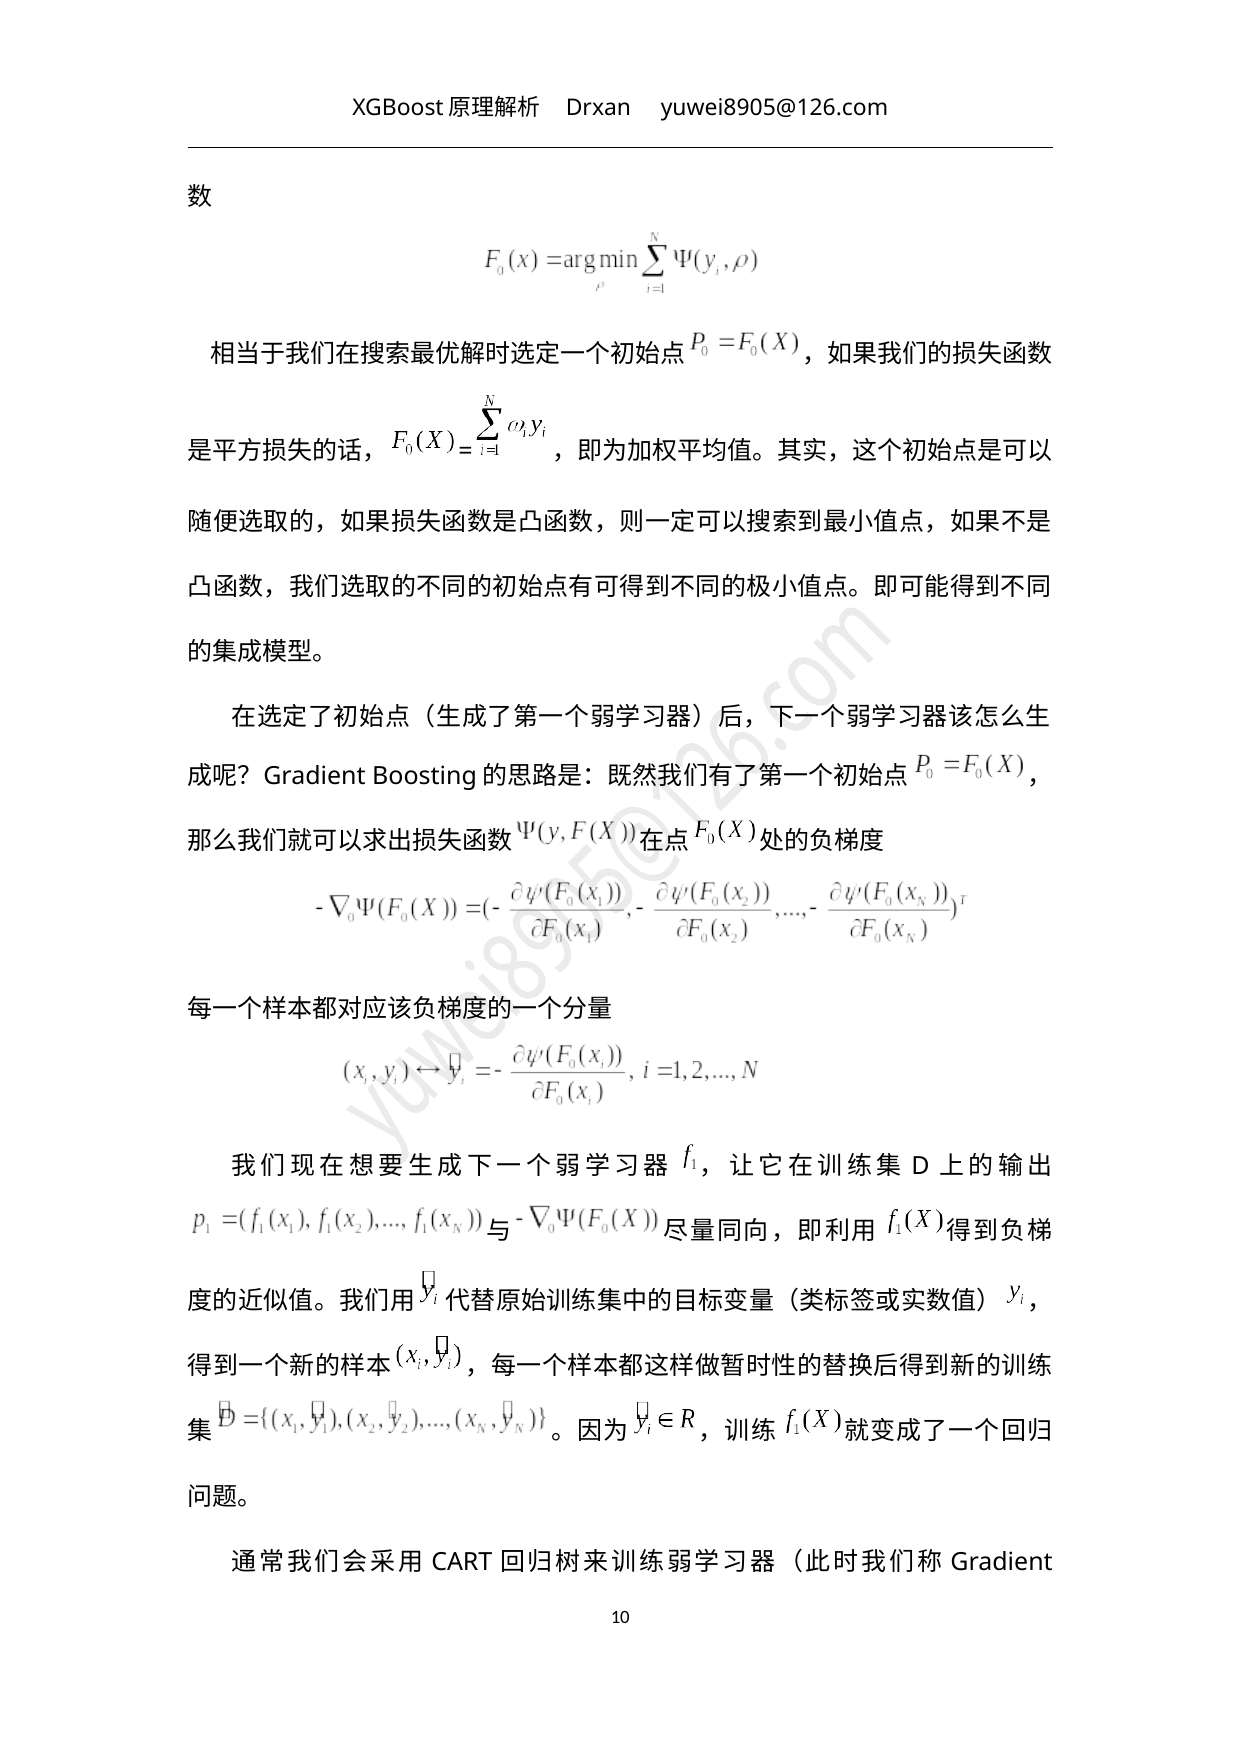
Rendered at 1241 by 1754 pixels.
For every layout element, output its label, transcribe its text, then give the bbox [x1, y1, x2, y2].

text 我们现在想要生成下一个弱学习器，让它在训练集D上的输出与尽量同向，即利用得到负梯度的近似值。我们用代替原始训练集中的目标变量（类标签或实数值），得到一个新的样本，每一个样本都这样做暂时性的替换后得到新的训练集。因为，训练就变成了一个回归问题。 [187, 1137, 1053, 1527]
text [187, 162, 1053, 227]
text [187, 1527, 1053, 1592]
text 相当于我们在搜索最优解时选定一个初始点，如果我们的损失函数是平方损失的话，=，即为加权平均值。其实，这个初始点是可以随便选取的，如果损失函数是凸函数，则一定可以搜索到最小值点，如果不是凸函数，我们选取的不同的初始点有可得到不同的极小值点。即可能得到不同的集成模型。 [187, 324, 1053, 682]
text 在选定了初始点（生成了第一个弱学习器）后，下一个弱学习器该怎么生成呢？Gradient Boosting的思路是：既然我们有了第一个初始点，那么我们就可以求出损失函数在点处的负梯度 [187, 682, 1053, 877]
text 每一个样本都对应该负梯度的一个分量 [187, 974, 1053, 1039]
